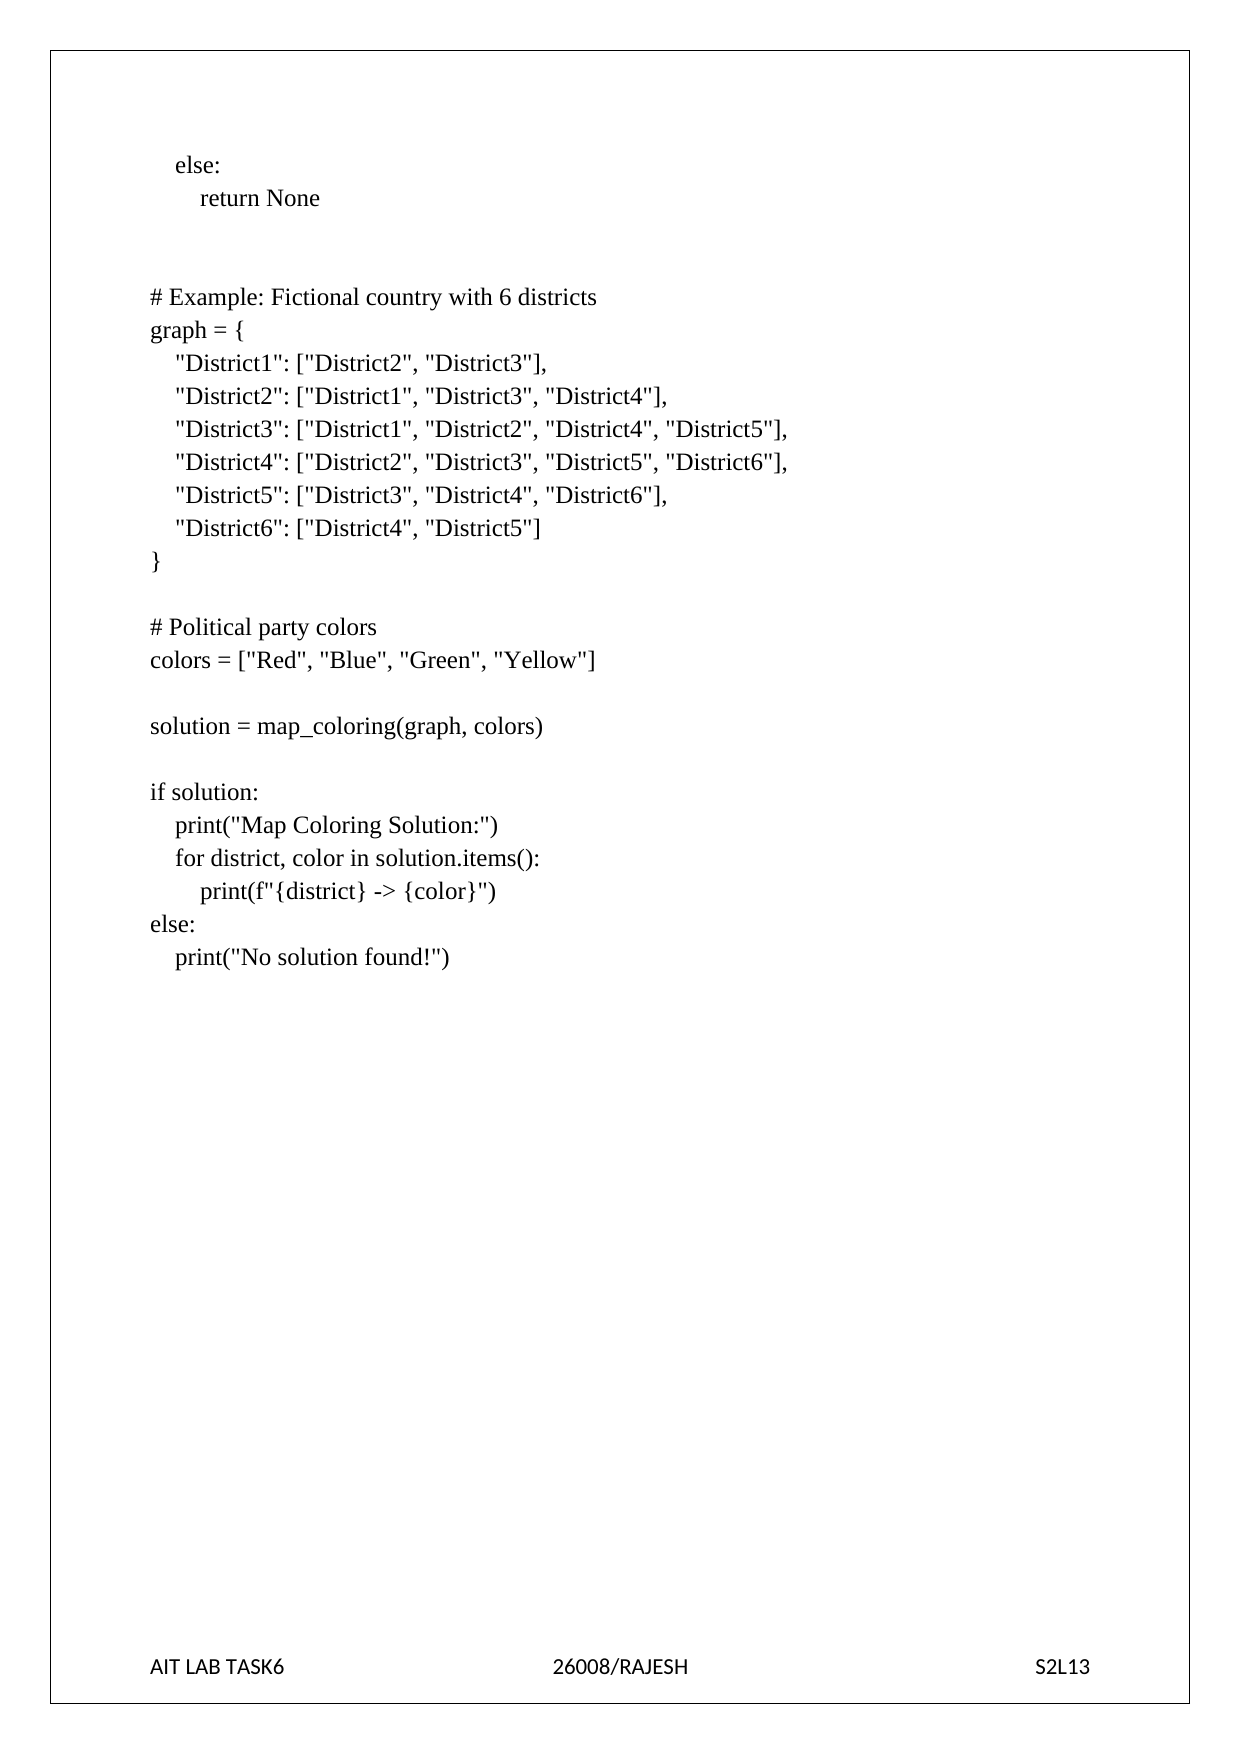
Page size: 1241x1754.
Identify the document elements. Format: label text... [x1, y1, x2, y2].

text "District2": ["District1", "District3", "District4"], [150, 381, 1090, 410]
text # Political party colors [150, 612, 1090, 641]
text if solution: [150, 777, 1090, 806]
text print(f"{district} -> {color}") [150, 876, 1090, 905]
text else: [150, 909, 1090, 938]
text print("No solution found!") [150, 942, 1090, 971]
text else: [150, 150, 1090, 179]
text "District4": ["District2", "District3", "District5", "District6"], [150, 447, 1090, 476]
text "District1": ["District2", "District3"], [150, 348, 1090, 377]
text graph = { [150, 315, 1090, 344]
text return None [150, 183, 1090, 212]
text "District5": ["District3", "District4", "District6"], [150, 480, 1090, 509]
text "District3": ["District1", "District2", "District4", "District5"], [150, 414, 1090, 443]
text # Example: Fictional country with 6 districts [150, 282, 1090, 311]
text for district, color in solution.items(): [150, 843, 1090, 872]
text solution = map_coloring(graph, colors) [150, 711, 1090, 740]
text print("Map Coloring Solution:") [150, 810, 1090, 839]
text "District6": ["District4", "District5"] [150, 513, 1090, 542]
text } [150, 546, 1090, 575]
text colors = ["Red", "Blue", "Green", "Yellow"] [150, 645, 1090, 674]
